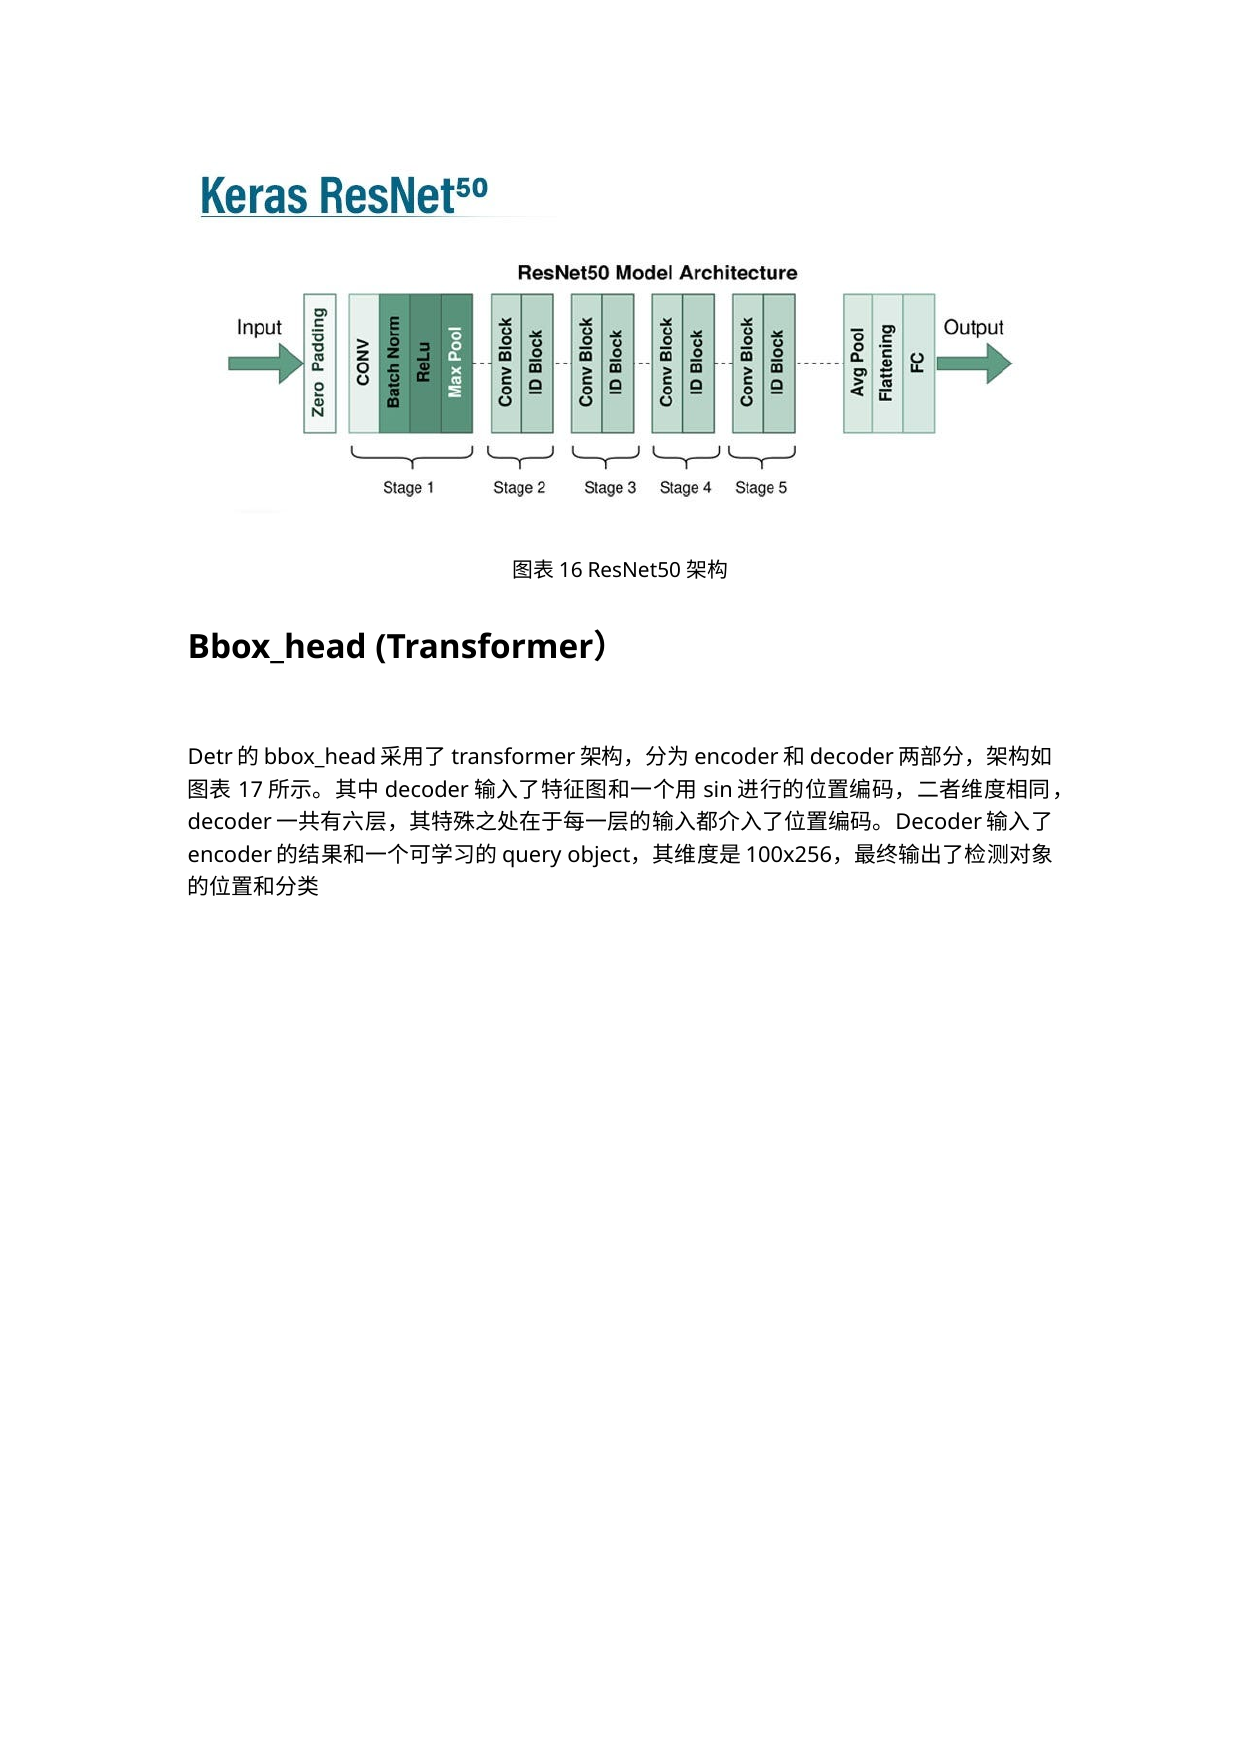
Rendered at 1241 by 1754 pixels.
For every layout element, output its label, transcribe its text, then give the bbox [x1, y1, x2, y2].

text 图表 16 ResNet50 架构 [187, 552, 1053, 584]
subtitle Bbox_head (Transformer） [187, 612, 1053, 677]
text Detr的bbox_head采用了transformer架构，分为encoder和decoder两部分，架构如图表 17所示。其中decoder输入了特征图和一个用sin进行的位置编码，二者维度相同，decoder一共有六层，其特殊之处在于每一层的输入都介入了位置编码。Decoder输入了encoder的结果和一个可学习的query object，其维度是100x256，最终输出了检测对象的位置和分类 [187, 739, 1053, 901]
picture [187, 162, 1053, 537]
